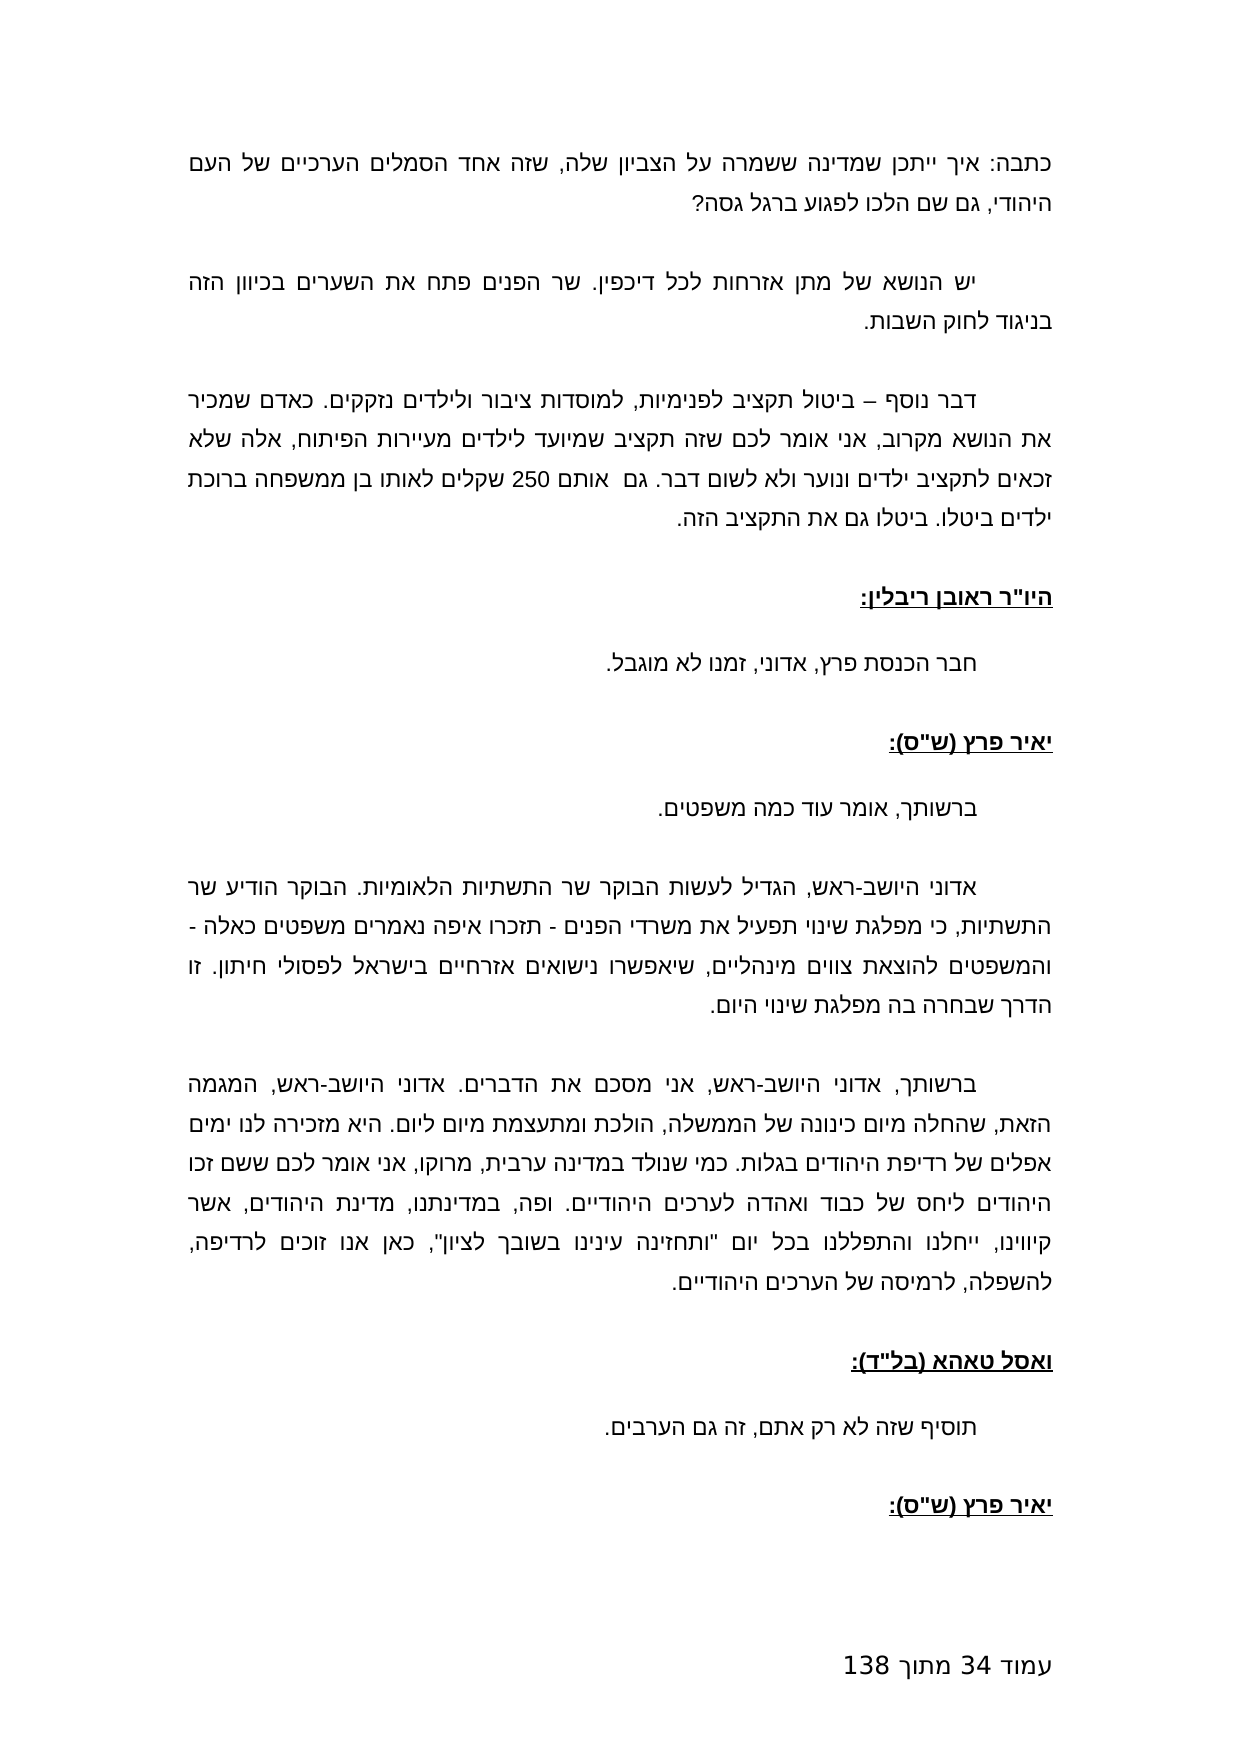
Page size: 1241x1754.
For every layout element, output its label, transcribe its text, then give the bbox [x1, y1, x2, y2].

text ברשותך, אדוני היושב-ראש, אני מסכם את הדברים. אדוני היושב-ראש, המגמה הזאת, שהחלה מיום כינונה של הממשלה, הולכת ומתעצמת מיום ליום. היא מזכירה לנו ימים אפלים של רדיפת היהודים בגלות. כמי שנולד במדינה ערבית, מרוקו, אני אומר לכם ששם זכו היהודים ליחס של כבוד ואהדה לערכים היהודיים. ופה, במדינתנו, מדינת היהודים, אשר קיווינו, ייחלנו והתפללנו בכל יום "ותחזינה עינינו בשובך לציון", כאן אנו זוכים לרדיפה, להשפלה, לרמיסה של הערכים היהודיים. [187, 1071, 1053, 1295]
text אדוני היושב-ראש, הגדיל לעשות הבוקר שר התשתיות הלאומיות. הבוקר הודיע שר התשתיות, כי מפלגת שינוי תפעיל את משרדי הפנים - תזכרו איפה נאמרים משפטים כאלה - והמשפטים להוצאת צווים מינהליים, שיאפשרו נישואים אזרחיים בישראל לפסולי חיתון. זו הדרך שבחרה בה מפלגת שינוי היום. [187, 874, 1053, 1019]
text ואסל טאהא (בל"ד): [187, 1348, 1053, 1374]
text דבר נוסף – ביטול תקציב לפנימיות, למוסדות ציבור ולילדים נזקקים. כאדם שמכיר את הנושא מקרוב, אני אומר לכם שזה תקציב שמיועד לילדים מעיירות הפיתוח, אלה שלא זכאים לתקציב ילדים ונוער ולא לשום דבר. גם אותם 250 שקלים לאותו בן ממשפחה ברוכת ילדים ביטלו. ביטלו גם את התקציב הזה. [187, 387, 1053, 532]
text יאיר פרץ (ש"ס): [187, 729, 1053, 755]
text יאיר פרץ (ש"ס): [187, 1492, 1053, 1519]
text יש הנושא של מתן אזרחות לכל דיכפין. שר הפנים פתח את השערים בכיוון הזה בניגוד לחוק השבות. [187, 268, 1053, 334]
text חבר הכנסת פרץ, אדוני, זמנו לא מוגבל. [187, 650, 1053, 676]
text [187, 150, 1053, 216]
text ברשותך, אומר עוד כמה משפטים. [187, 795, 1053, 821]
text היו"ר ראובן ריבלין: [187, 584, 1053, 611]
text תוסיף שזה לא רק אתם, זה גם הערבים. [187, 1413, 1053, 1440]
